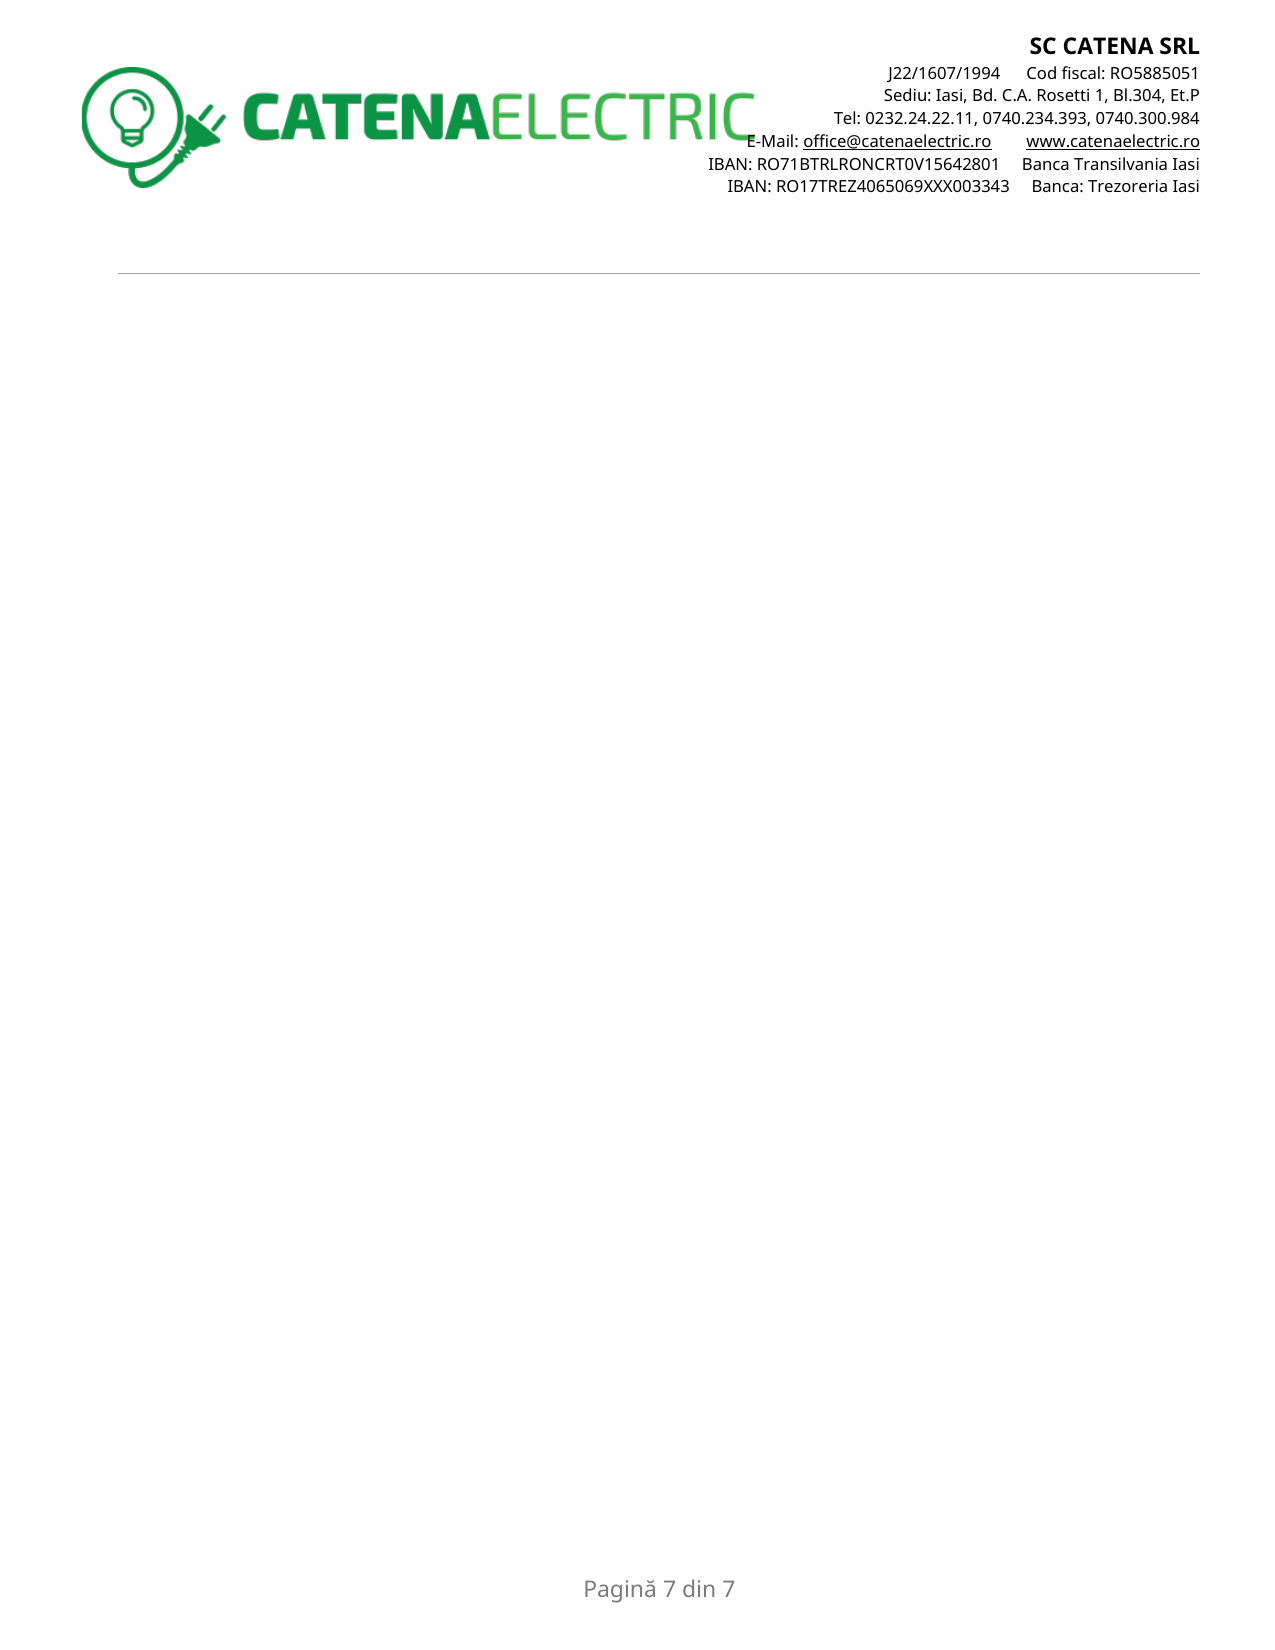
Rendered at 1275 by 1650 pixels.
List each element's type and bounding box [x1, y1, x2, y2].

picture [81, 67, 756, 188]
